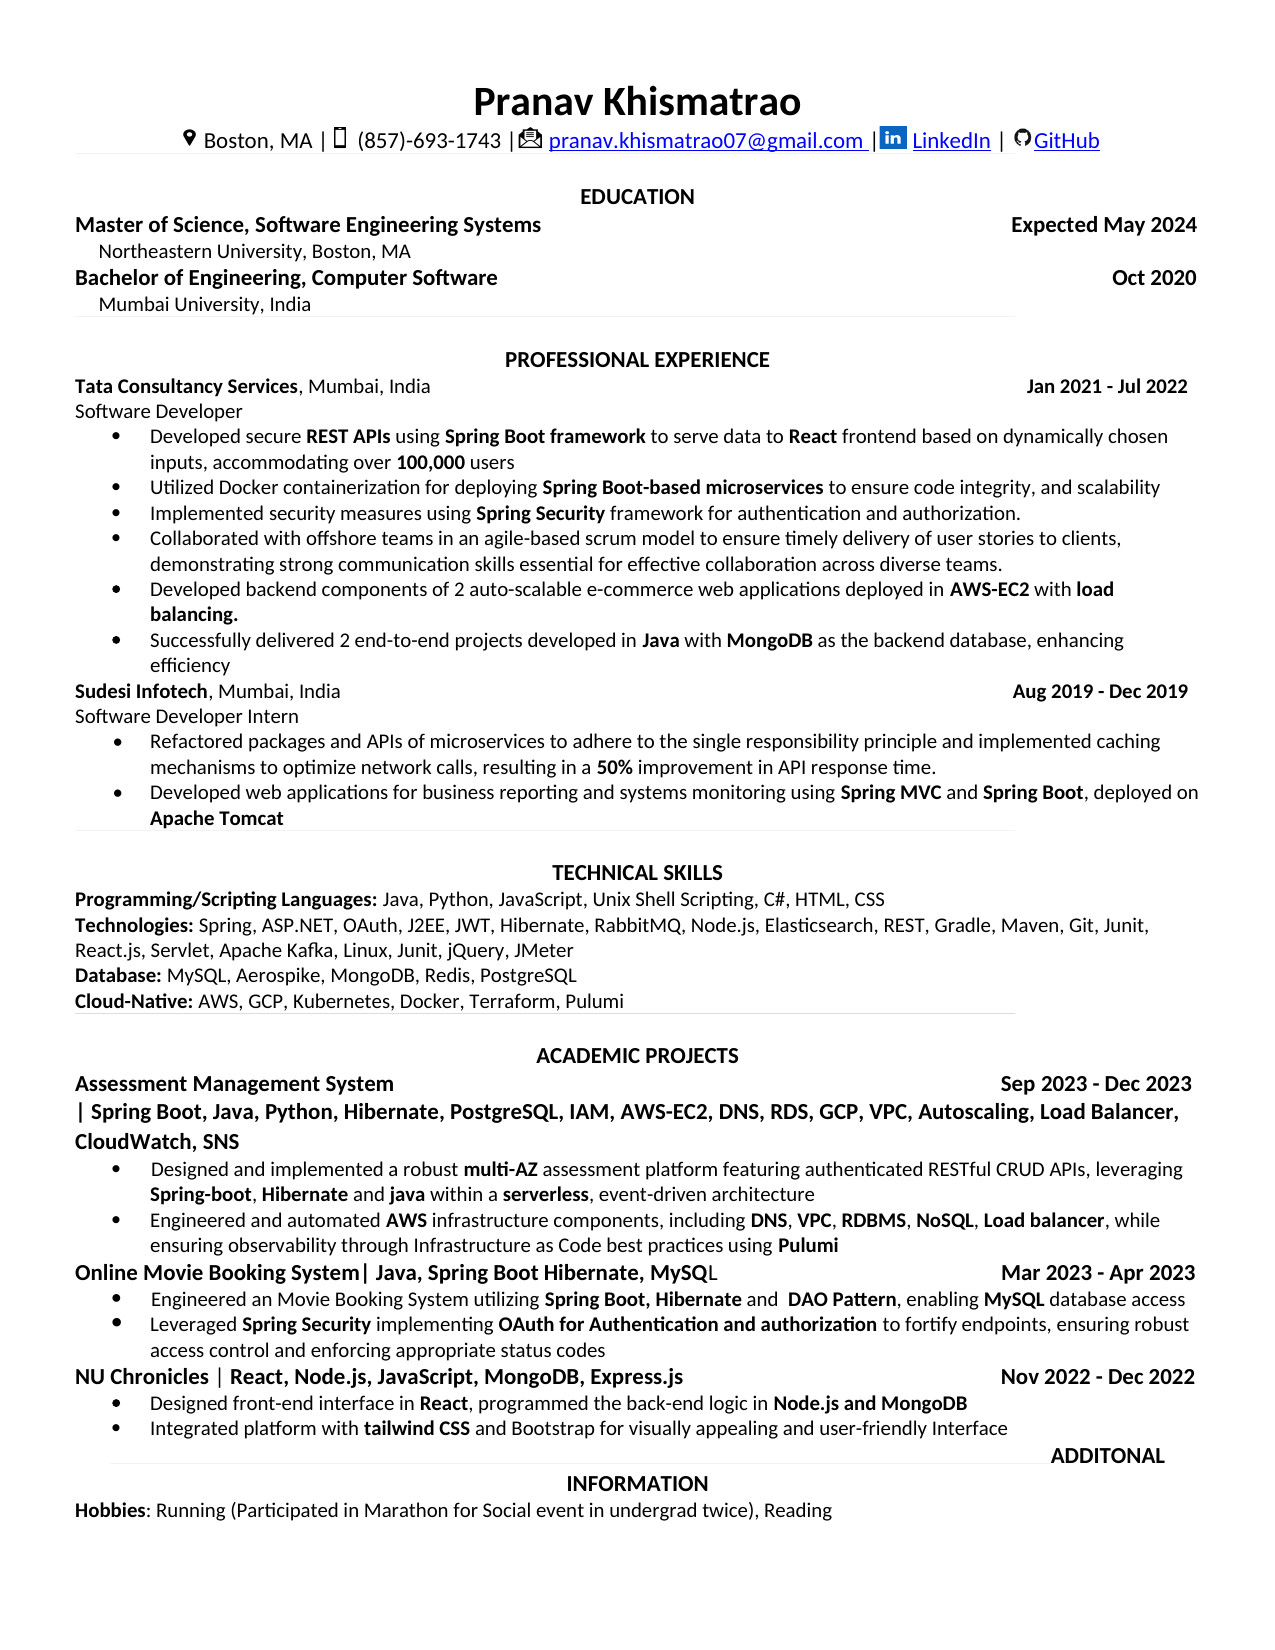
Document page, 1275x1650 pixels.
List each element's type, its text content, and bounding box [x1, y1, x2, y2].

text PROFESSIONAL EXPERIENCE [75, 345, 1200, 373]
text Technologies: Spring, ASP.NET, OAuth, J2EE, JWT, Hibernate, RabbitMQ, Node.js, Elasticsearch, REST, Gradle, Maven, Git, Junit, React.js, Servlet, Apache Kafka, Linux, Junit, jQuery, JMeter [75, 912, 1200, 963]
list Collaborated with offshore teams in an agile-based scrum model to ensure timely delivery of user stories to clients, demonstrating strong communication skills essential for effective collaboration across diverse teams. [112, 525, 1200, 576]
text ADDITONAL INFORMATION [75, 1441, 1200, 1497]
text ACADEMIC PROJECTS [75, 1041, 1200, 1069]
text Online Movie Booking System| Java, Spring Boot Hibernate, MySQL Mar 2023 - Apr 2023 [75, 1258, 1200, 1286]
text Mumbai University, India [75, 291, 1200, 317]
text Programming/Scripting Languages: Java, Python, JavaScript, Unix Shell Scripting, C#, HTML, CSS [75, 886, 1200, 912]
list Leveraged Spring Security implementing OAuth for Authentication and authorization to fortify endpoints, ensuring robust access control and enforcing appropriate status codes [112, 1311, 1200, 1362]
text TECHNICAL SKILLS [75, 858, 1200, 886]
list •Engineered an Movie Booking System utilizing Spring Boot, Hibernate and DAO Pattern, enabling MySQL database access [112, 1286, 1200, 1311]
list Refactored packages and APIs of microservices to adhere to the single responsibility principle and implemented caching mechanisms to optimize network calls, resulting in a 50% improvement in API response time. [112, 729, 1200, 779]
list Developed web applications for business reporting and systems monitoring using Spring MVC and Spring Boot, deployed on Apache Tomcat [112, 779, 1200, 830]
list •Designed and implemented a robust multi-AZ assessment platform featuring authenticated RESTful CRUD APIs, leveraging Spring-boot, Hibernate and java within a serverless, event-driven architecture [112, 1156, 1200, 1207]
picture [517, 126, 544, 149]
picture [879, 126, 907, 149]
text Assessment Management System Sep 2023 - Dec 2023 [75, 1069, 1200, 1097]
text Northeastern University, Boston, MA [75, 238, 1200, 263]
picture [175, 126, 204, 149]
picture [328, 126, 352, 149]
text Pranav Khismatrao [75, 75, 1200, 126]
text NU Chronicles | React, Node.js, JavaScript, MongoDB, Express.js Nov 2022 - Dec 2022 [75, 1362, 1200, 1390]
text Tata Consultancy Services, Mumbai, India Jan 2021 - Jul 2022 [75, 373, 1200, 398]
list Integrated platform with tailwind CSS and Bootstrap for visually appealing and user-friendly Interface [112, 1416, 1200, 1441]
list Engineered and automated AWS infrastructure components, including DNS, VPC, RDBMS, NoSQL, Load balancer, while ensuring observability through Infrastructure as Code best practices using Pulumi [112, 1207, 1200, 1258]
list Developed secure REST APIs using Spring Boot framework to serve data to React frontend based on dynamically chosen inputs, accommodating over 100,000 users [112, 424, 1200, 474]
text Software Developer Intern [75, 703, 1200, 729]
text Software Developer [75, 398, 1200, 424]
list Designed front-end interface in React, programmed the back-end logic in Node.js and MongoDB [112, 1390, 1200, 1416]
text Cloud-Native: AWS, GCP, Kubernetes, Docker, Terraform, Pulumi [75, 988, 1200, 1013]
picture [1011, 126, 1034, 149]
list Successfully delivered 2 end-to-end projects developed in Java with MongoDB as the backend database, enhancing efficiency [112, 627, 1200, 678]
text Boston, MA | (857)-693-1743 | pranav.khismatrao07@gmail.com | LinkedIn | GitHub [75, 126, 1200, 154]
text Sudesi Infotech, Mumbai, India Aug 2019 - Dec 2019 [75, 678, 1200, 703]
list Developed backend components of 2 auto-scalable e-commerce web applications deployed in AWS-EC2 with load balancing. [112, 576, 1200, 627]
text Bachelor of Engineering, Computer Software Oct 2020 [75, 263, 1200, 291]
text EDUCATION [75, 182, 1200, 210]
text Hobbies: Running (Participated in Marathon for Social event in undergrad twice), Reading [75, 1497, 1200, 1522]
list Utilized Docker containerization for deploying Spring Boot-based microservices to ensure code integrity, and scalability [112, 474, 1200, 500]
list Implemented security measures using Spring Security framework for authentication and authorization. [112, 500, 1200, 525]
text | Spring Boot, Java, Python, Hibernate, PostgreSQL, IAM, AWS-EC2, DNS, RDS, GCP, VPC, Autoscaling, Load Balancer, CloudWatch, SNS [75, 1097, 1200, 1156]
text Master of Science, Software Engineering Systems Expected May 2024 [75, 210, 1200, 238]
text Database: MySQL, Aerospike, MongoDB, Redis, PostgreSQL [75, 963, 1200, 988]
